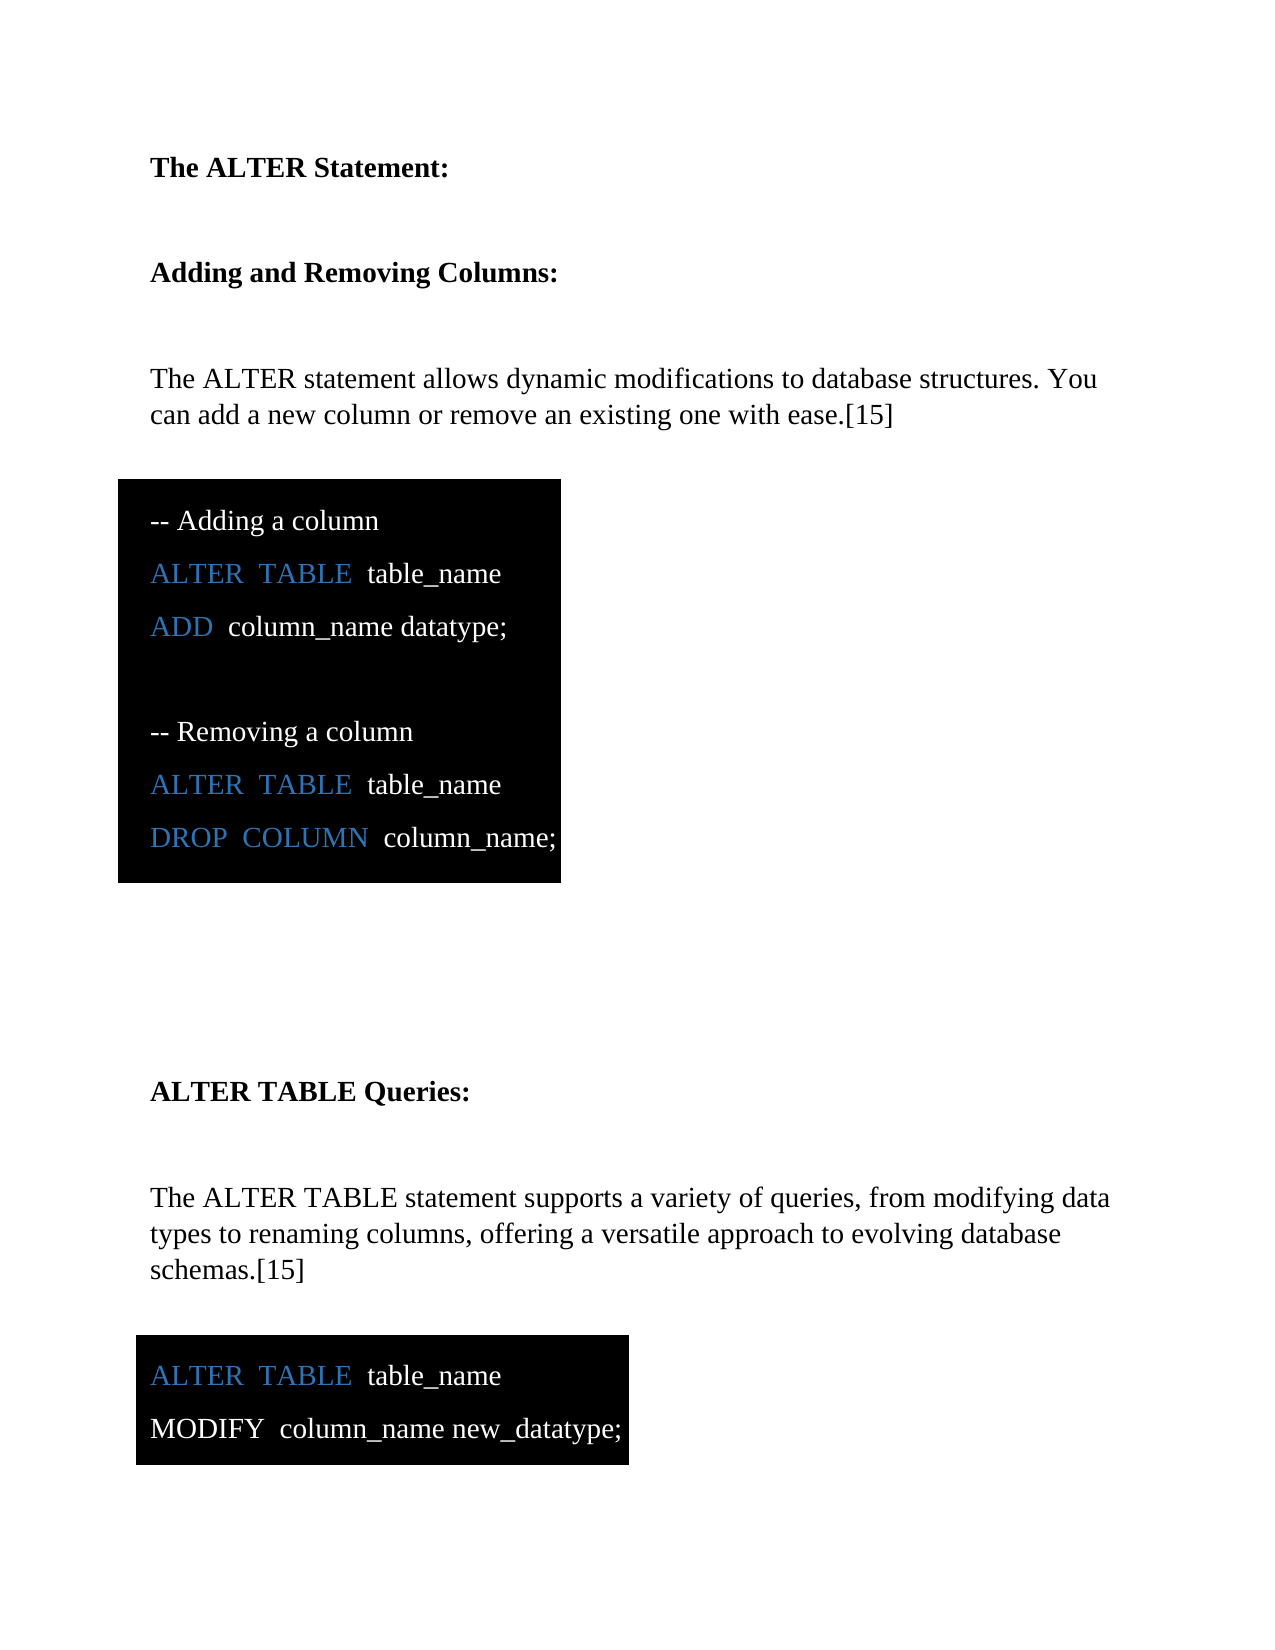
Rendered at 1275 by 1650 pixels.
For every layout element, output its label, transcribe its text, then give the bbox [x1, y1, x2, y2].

text MODIFY column_name new_datatype; [150, 1411, 1125, 1444]
text The ALTER TABLE statement supports a variety of queries, from modifying data types to renaming columns, offering a versatile approach to evolving database schemas.[15] [150, 1180, 1125, 1286]
text ALTER TABLE table_name [150, 1358, 1125, 1392]
text Adding and Removing Columns: [150, 256, 1125, 289]
text -- Removing a column [150, 714, 1125, 748]
text ADD column_name datatype; [150, 609, 1125, 642]
text -- Adding a column [150, 503, 1125, 537]
text DROP COLUMN column_name; [150, 820, 1125, 853]
text The ALTER Statement: [150, 150, 1125, 183]
text ALTER TABLE Queries: [150, 1074, 1125, 1108]
text ALTER TABLE table_name [150, 767, 1125, 801]
text The ALTER statement allows dynamic modifications to database structures. You can add a new column or remove an existing one with ease.[15] [150, 361, 1125, 431]
text ALTER TABLE table_name [150, 556, 1125, 589]
